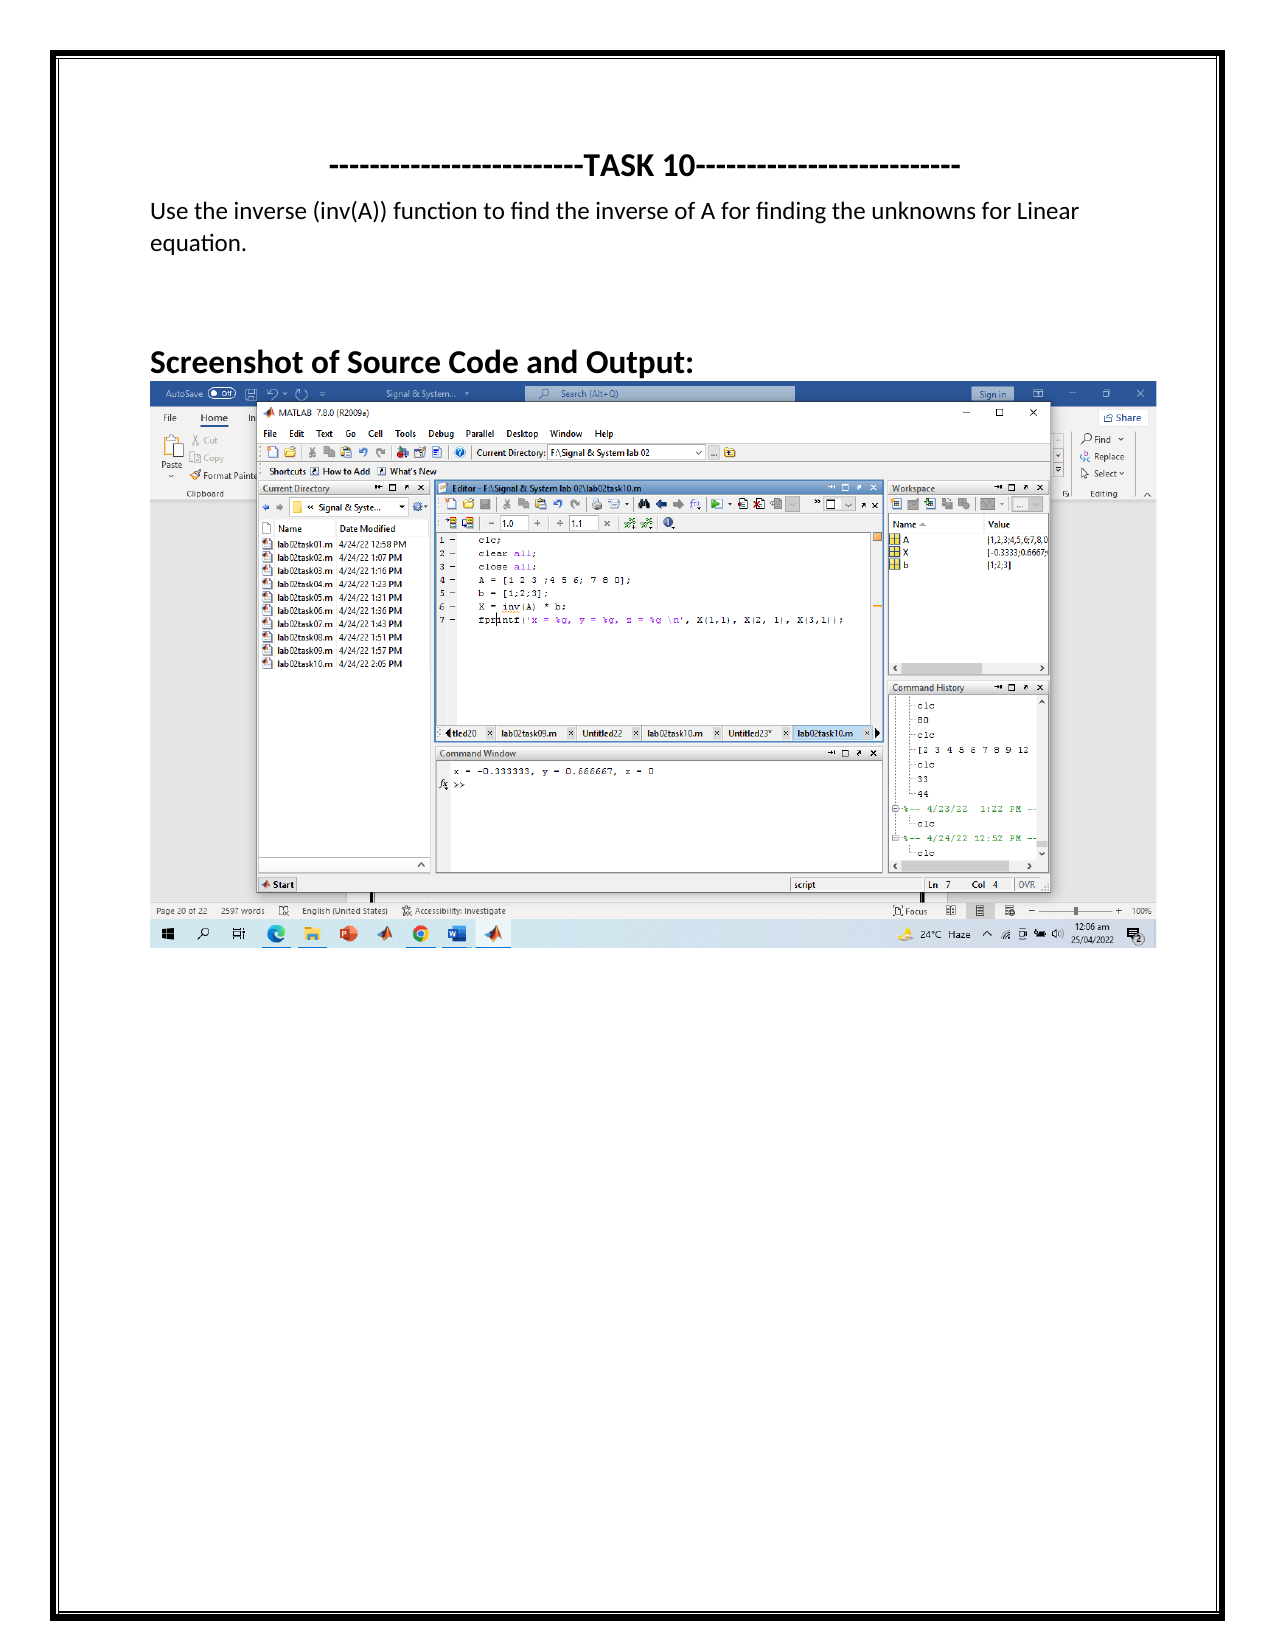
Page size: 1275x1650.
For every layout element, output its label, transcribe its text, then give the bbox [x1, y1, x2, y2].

picture [150, 381, 1157, 948]
subtitle -------------------------TASK 10-------------------------- [150, 144, 1139, 184]
text Use the inverse (inv(A)) function to find the inverse of A for finding the unknowns for Linear equation. [150, 195, 1091, 258]
subtitle Screenshot of Source Code and Output: [150, 341, 1139, 381]
